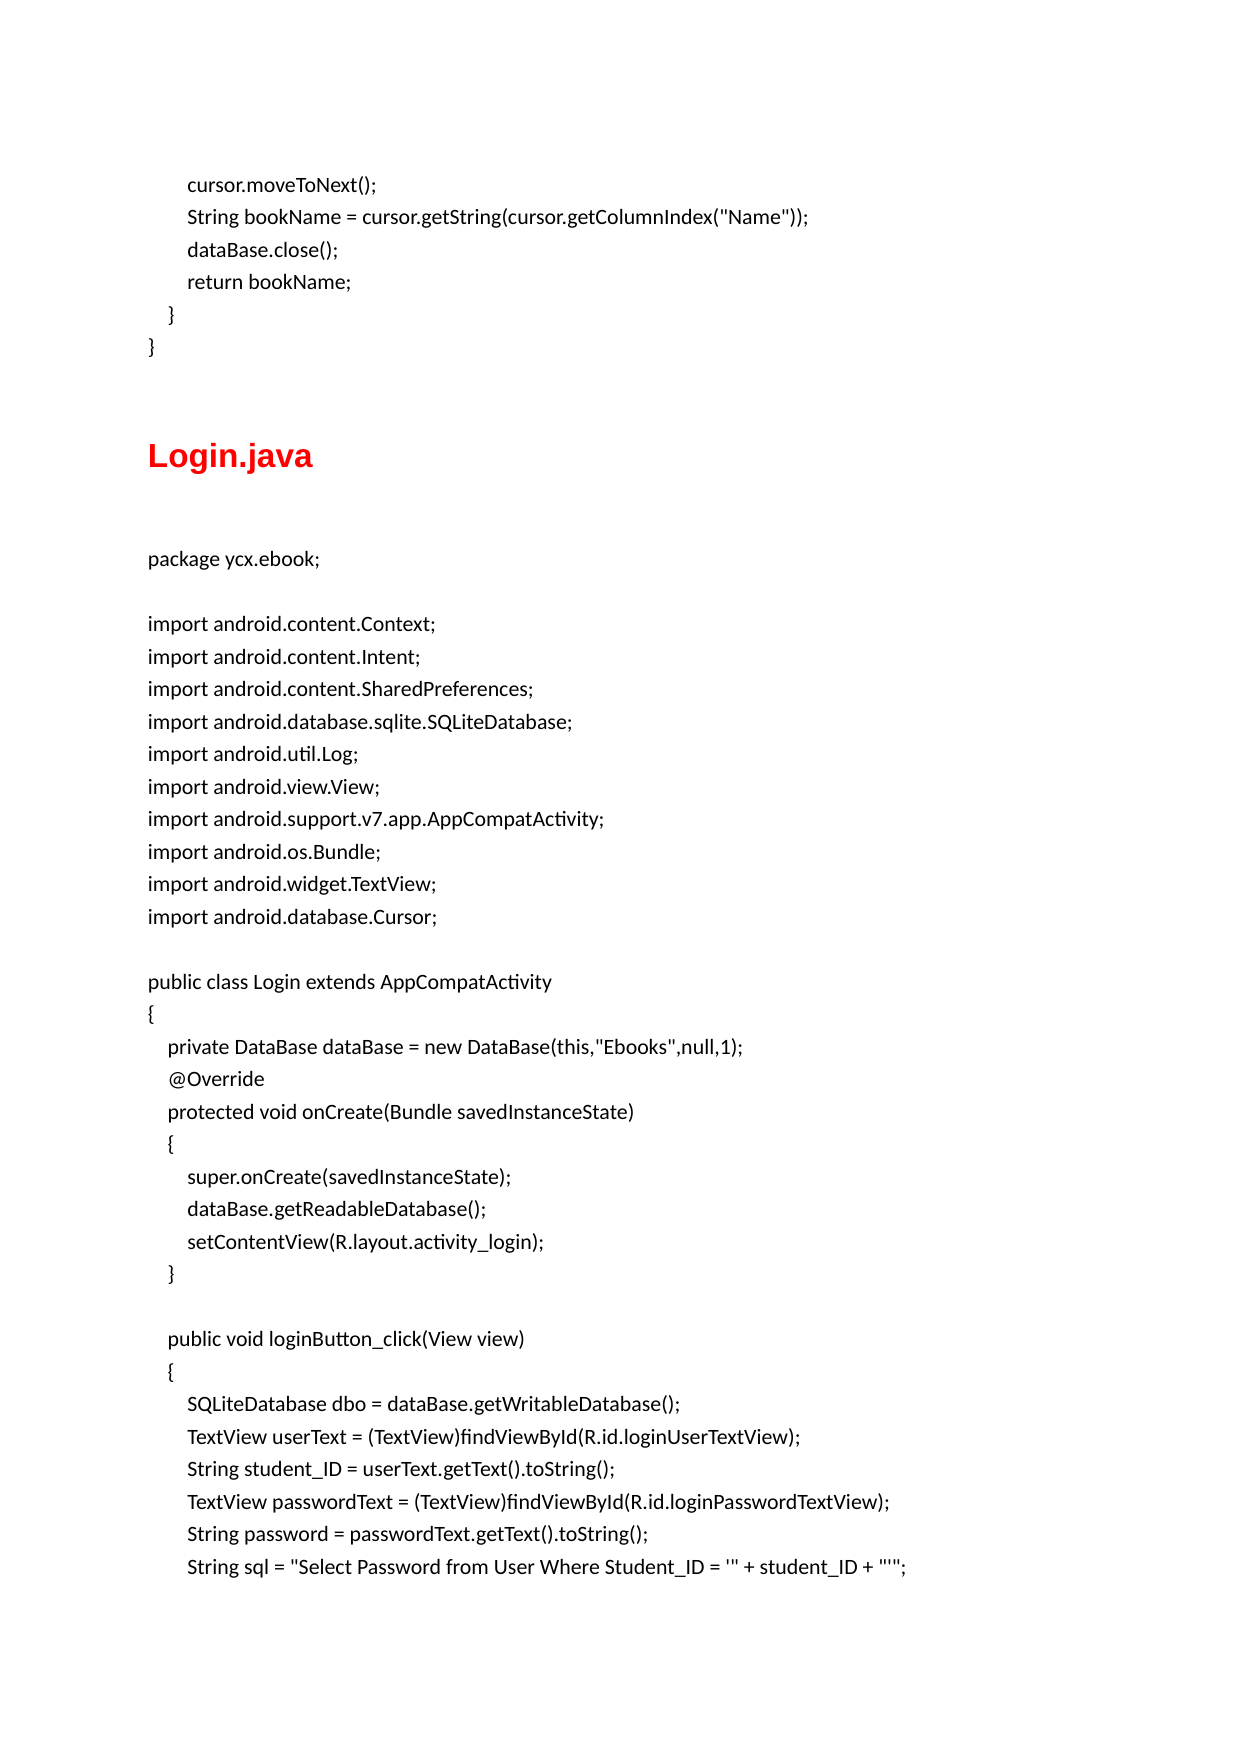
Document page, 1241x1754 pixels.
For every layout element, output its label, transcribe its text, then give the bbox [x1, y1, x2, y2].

text import android.os.Bundle; [148, 835, 1092, 868]
text import android.view.View; [148, 770, 1092, 803]
text public void loginButton_click(View view) [148, 1323, 1092, 1355]
text import android.support.v7.app.AppCompatActivity; [148, 803, 1092, 835]
text import android.database.Cursor; [148, 900, 1092, 933]
text return bookName; [148, 265, 1092, 298]
text TextView userText = (TextView)findViewById(R.id.loginUserTextView); [148, 1420, 1092, 1453]
text { [148, 998, 1092, 1030]
text import android.util.Log; [148, 738, 1092, 770]
text super.onCreate(savedInstanceState); [148, 1160, 1092, 1193]
subtitle Login.java [148, 422, 1092, 487]
text import android.widget.TextView; [148, 868, 1092, 900]
text } [148, 1258, 1092, 1290]
text SQLiteDatabase dbo = dataBase.getWritableDatabase(); [148, 1388, 1092, 1420]
text import android.database.sqlite.SQLiteDatabase; [148, 705, 1092, 738]
text } [148, 298, 1092, 330]
text @Override [148, 1063, 1092, 1095]
text dataBase.close(); [148, 233, 1092, 265]
text cursor.moveToNext(); [148, 168, 1092, 200]
text private DataBase dataBase = new DataBase(this,"Ebooks",null,1); [148, 1030, 1092, 1063]
text String bookName = cursor.getString(cursor.getColumnIndex("Name")); [148, 200, 1092, 233]
text String password = passwordText.getText().toString(); [148, 1518, 1092, 1550]
text String sql = "Select Password from User Where Student_ID = '" + student_ID + "'"; [148, 1550, 1092, 1583]
text import android.content.Context; [148, 608, 1092, 640]
text import android.content.Intent; [148, 640, 1092, 673]
text String student_ID = userText.getText().toString(); [148, 1453, 1092, 1485]
text dataBase.getReadableDatabase(); [148, 1193, 1092, 1225]
text TextView passwordText = (TextView)findViewById(R.id.loginPasswordTextView); [148, 1485, 1092, 1518]
text package ycx.ebook; [148, 543, 1092, 575]
text { [148, 1128, 1092, 1160]
text } [148, 330, 1092, 363]
text { [148, 1355, 1092, 1388]
text protected void onCreate(Bundle savedInstanceState) [148, 1095, 1092, 1128]
text setContentView(R.layout.activity_login); [148, 1225, 1092, 1258]
text import android.content.SharedPreferences; [148, 673, 1092, 705]
text public class Login extends AppCompatActivity [148, 965, 1092, 998]
